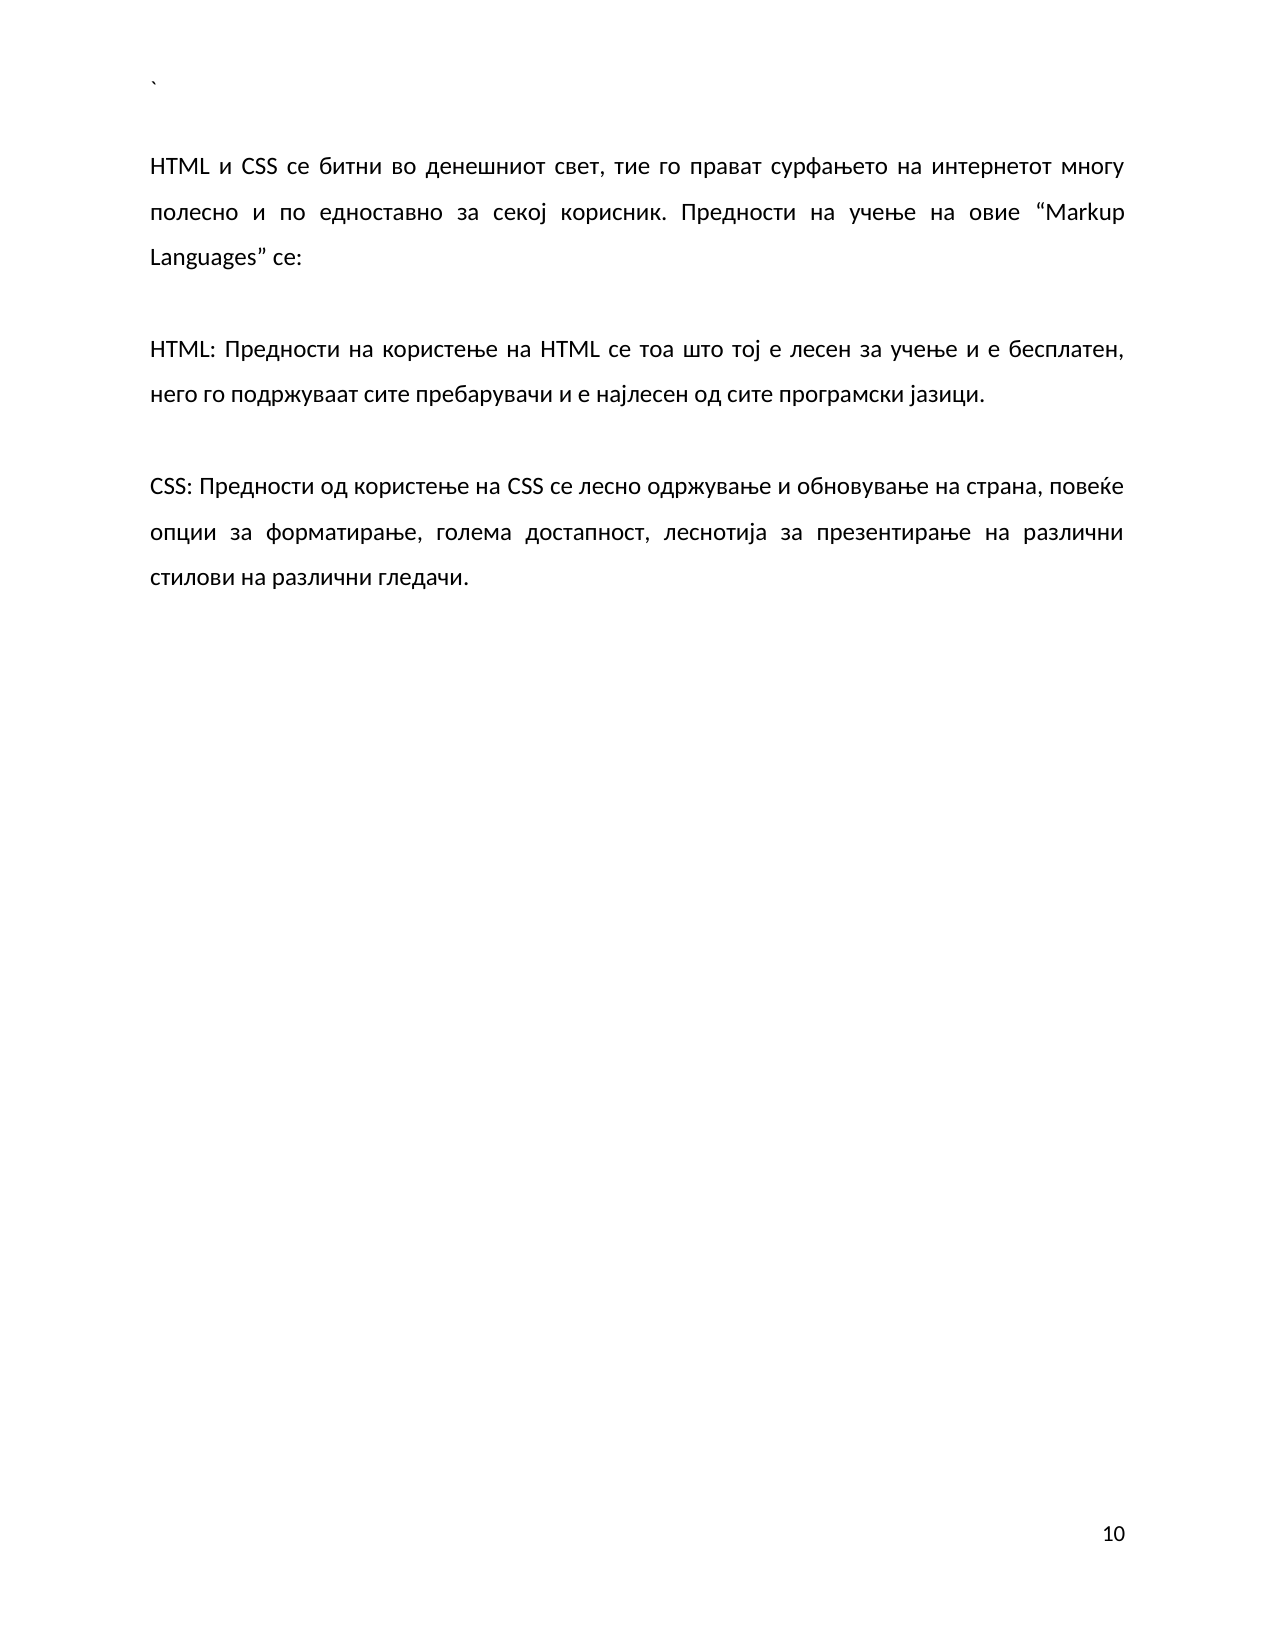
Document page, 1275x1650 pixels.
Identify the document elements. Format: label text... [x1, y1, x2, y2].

text CSS: Предности од користење на CSS се лесно одржување и обновување на страна, повеќе опции за форматирање, голема достапност, леснотија за презентирање на различни стилови на различни гледачи. [150, 470, 1125, 592]
text HTML и CSS се битни во денешниот свет, тие го прават сурфањето на интернетот многу полесно и по едноставно за секој корисник. Предности на учење на овие “Markup Languages” се: [150, 150, 1125, 272]
text HTML: Предности на користење на HTML се тоа што тој е лесен за учење и е бесплатен, него го подржуваат сите пребарувачи и е најлесен од сите програмски јазици. [150, 333, 1125, 409]
